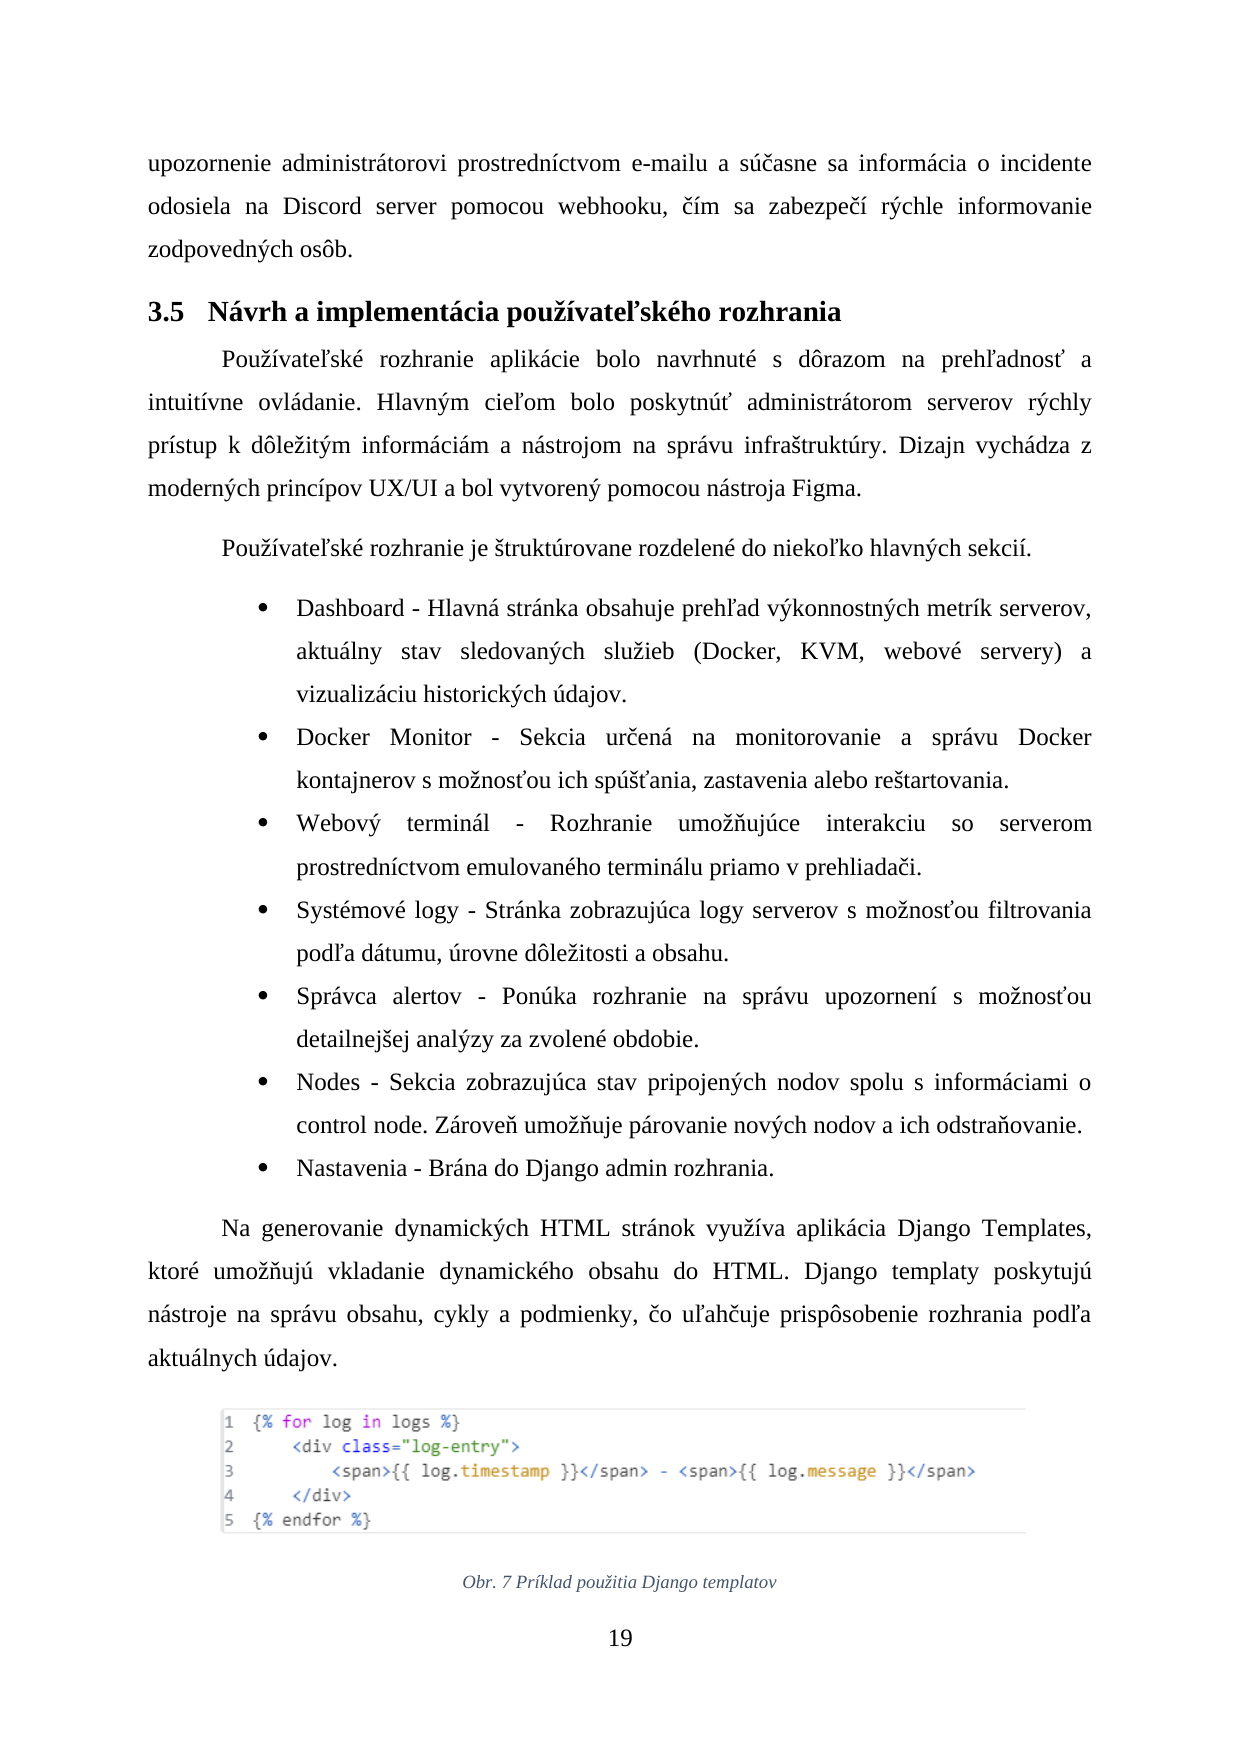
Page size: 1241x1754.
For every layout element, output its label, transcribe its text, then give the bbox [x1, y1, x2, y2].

list Docker Monitor - Sekcia určená na monitorovanie a správu Docker kontajnerov s možnosťou ich spúšťania, zastavenia alebo reštartovania. [259, 722, 1093, 794]
list Nastavenia - Brána do Django admin rozhrania. [259, 1153, 1093, 1182]
text Používateľské rozhranie je štruktúrovane rozdelené do niekoľko hlavných sekcií. [148, 533, 1093, 562]
text Na generovanie dynamických HTML stránok využíva aplikácia Django Templates, ktoré umožňujú vkladanie dynamického obsahu do HTML. Django templaty poskytujú nástroje na správu obsahu, cykly a podmienky, čo uľahčuje prispôsobenie rozhrania podľa aktuálnych údajov. [148, 1213, 1093, 1371]
subtitle Návrh a implementácia používateľského rozhrania [148, 294, 1093, 327]
list Dashboard - Hlavná stránka obsahuje prehľad výkonnostných metrík serverov, aktuálny stav sledovaných služieb (Docker, KVM, webové servery) a vizualizáciu historických údajov. [259, 593, 1093, 708]
list Nodes - Sekcia zobrazujúca stav pripojených nodov spolu s informáciami o control node. Zároveň umožňuje párovanie nových nodov a ich odstraňovanie. [259, 1067, 1093, 1139]
list Webový terminál - Rozhranie umožňujúce interakciu so serverom prostredníctvom emulovaného terminálu priamo v prehliadači. [259, 808, 1093, 880]
list Správca alertov - Ponúka rozhranie na správu upozornení s možnosťou detailnejšej analýzy za zvolené obdobie. [259, 981, 1093, 1053]
picture [214, 1402, 1026, 1540]
text Používateľské rozhranie aplikácie bolo navrhnuté s dôrazom na prehľadnosť a intuitívne ovládanie. Hlavným cieľom bolo poskytnúť administrátorom serverov rýchly prístup k dôležitým informáciám a nástrojom na správu infraštruktúry. Dizajn vychádza z moderných princípov UX/UI a bol vytvorený pomocou nástroja Figma. [148, 344, 1093, 502]
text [148, 148, 1093, 263]
list Systémové logy - Stránka zobrazujúca logy serverov s možnosťou filtrovania podľa dátumu, úrovne dôležitosti a obsahu. [259, 895, 1093, 967]
